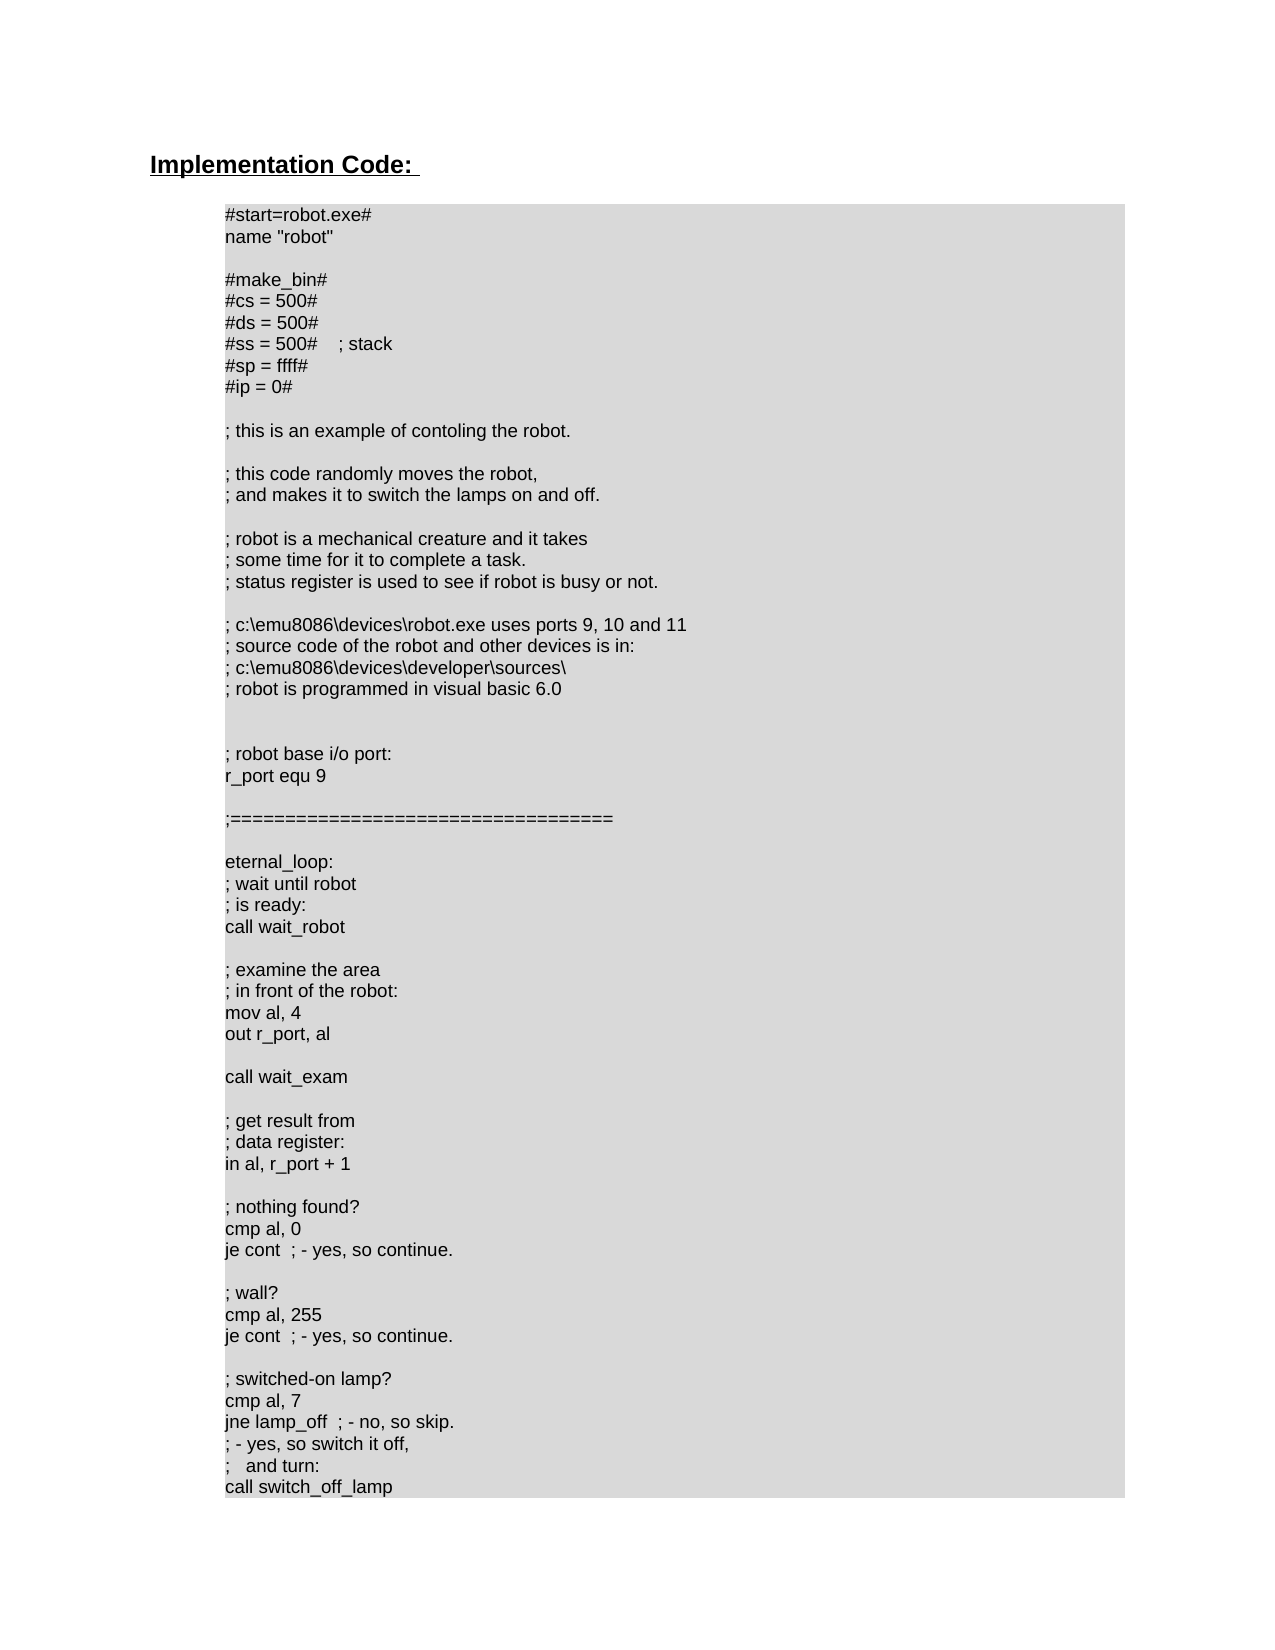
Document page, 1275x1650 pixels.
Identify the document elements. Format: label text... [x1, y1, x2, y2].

text cmp al, 0 [225, 1217, 1125, 1239]
text ; status register is used to see if robot is busy or not. [225, 570, 1125, 592]
text #ss = 500# ; stack [225, 333, 1125, 355]
text #ds = 500# [225, 312, 1125, 333]
text ; wait until robot [225, 872, 1125, 894]
text #cs = 500# [225, 290, 1125, 312]
text call wait_robot [225, 915, 1125, 937]
text cmp al, 255 [225, 1303, 1125, 1325]
text r_port equ 9 [225, 764, 1125, 786]
text mov al, 4 [225, 1002, 1125, 1023]
text ; c:\emu8086\devices\developer\sources\ [225, 657, 1125, 678]
text eternal_loop: [225, 851, 1125, 872]
text name "robot" [225, 225, 1125, 247]
text call wait_exam [225, 1066, 1125, 1088]
text out r_port, al [225, 1023, 1125, 1045]
text Implementation Code: [150, 150, 1125, 179]
text ; robot is a mechanical creature and it takes [225, 527, 1125, 549]
text ; get result from [225, 1109, 1125, 1131]
text ; some time for it to complete a task. [225, 549, 1125, 570]
text call switch_off_lamp [225, 1476, 1125, 1498]
text ; is ready: [225, 894, 1125, 915]
text #make_bin# [225, 268, 1125, 290]
text #sp = ffff# [225, 355, 1125, 376]
text je cont ; - yes, so continue. [225, 1325, 1125, 1347]
text ; source code of the robot and other devices is in: [225, 635, 1125, 657]
text ; data register: [225, 1131, 1125, 1153]
text ; c:\emu8086\devices\robot.exe uses ports 9, 10 and 11 [225, 613, 1125, 635]
text #ip = 0# [225, 376, 1125, 398]
text je cont ; - yes, so continue. [225, 1239, 1125, 1260]
text ; robot base i/o port: [225, 743, 1125, 764]
text jne lamp_off ; - no, so skip. [225, 1411, 1125, 1433]
text #start=robot.exe# [225, 204, 1125, 225]
text ; and makes it to switch the lamps on and off. [225, 484, 1125, 506]
text in al, r_port + 1 [225, 1153, 1125, 1174]
text ; robot is programmed in visual basic 6.0 [225, 678, 1125, 700]
text ; examine the area [225, 958, 1125, 980]
text ; wall? [225, 1282, 1125, 1303]
text ; - yes, so switch it off, [225, 1433, 1125, 1454]
text ;=================================== [225, 808, 1125, 829]
text ; switched-on lamp? [225, 1368, 1125, 1390]
text ; this is an example of contoling the robot. [225, 419, 1125, 441]
text cmp al, 7 [225, 1390, 1125, 1411]
text ; nothing found? [225, 1196, 1125, 1217]
text ; this code randomly moves the robot, [225, 463, 1125, 484]
text ; in front of the robot: [225, 980, 1125, 1002]
text ; and turn: [225, 1454, 1125, 1476]
